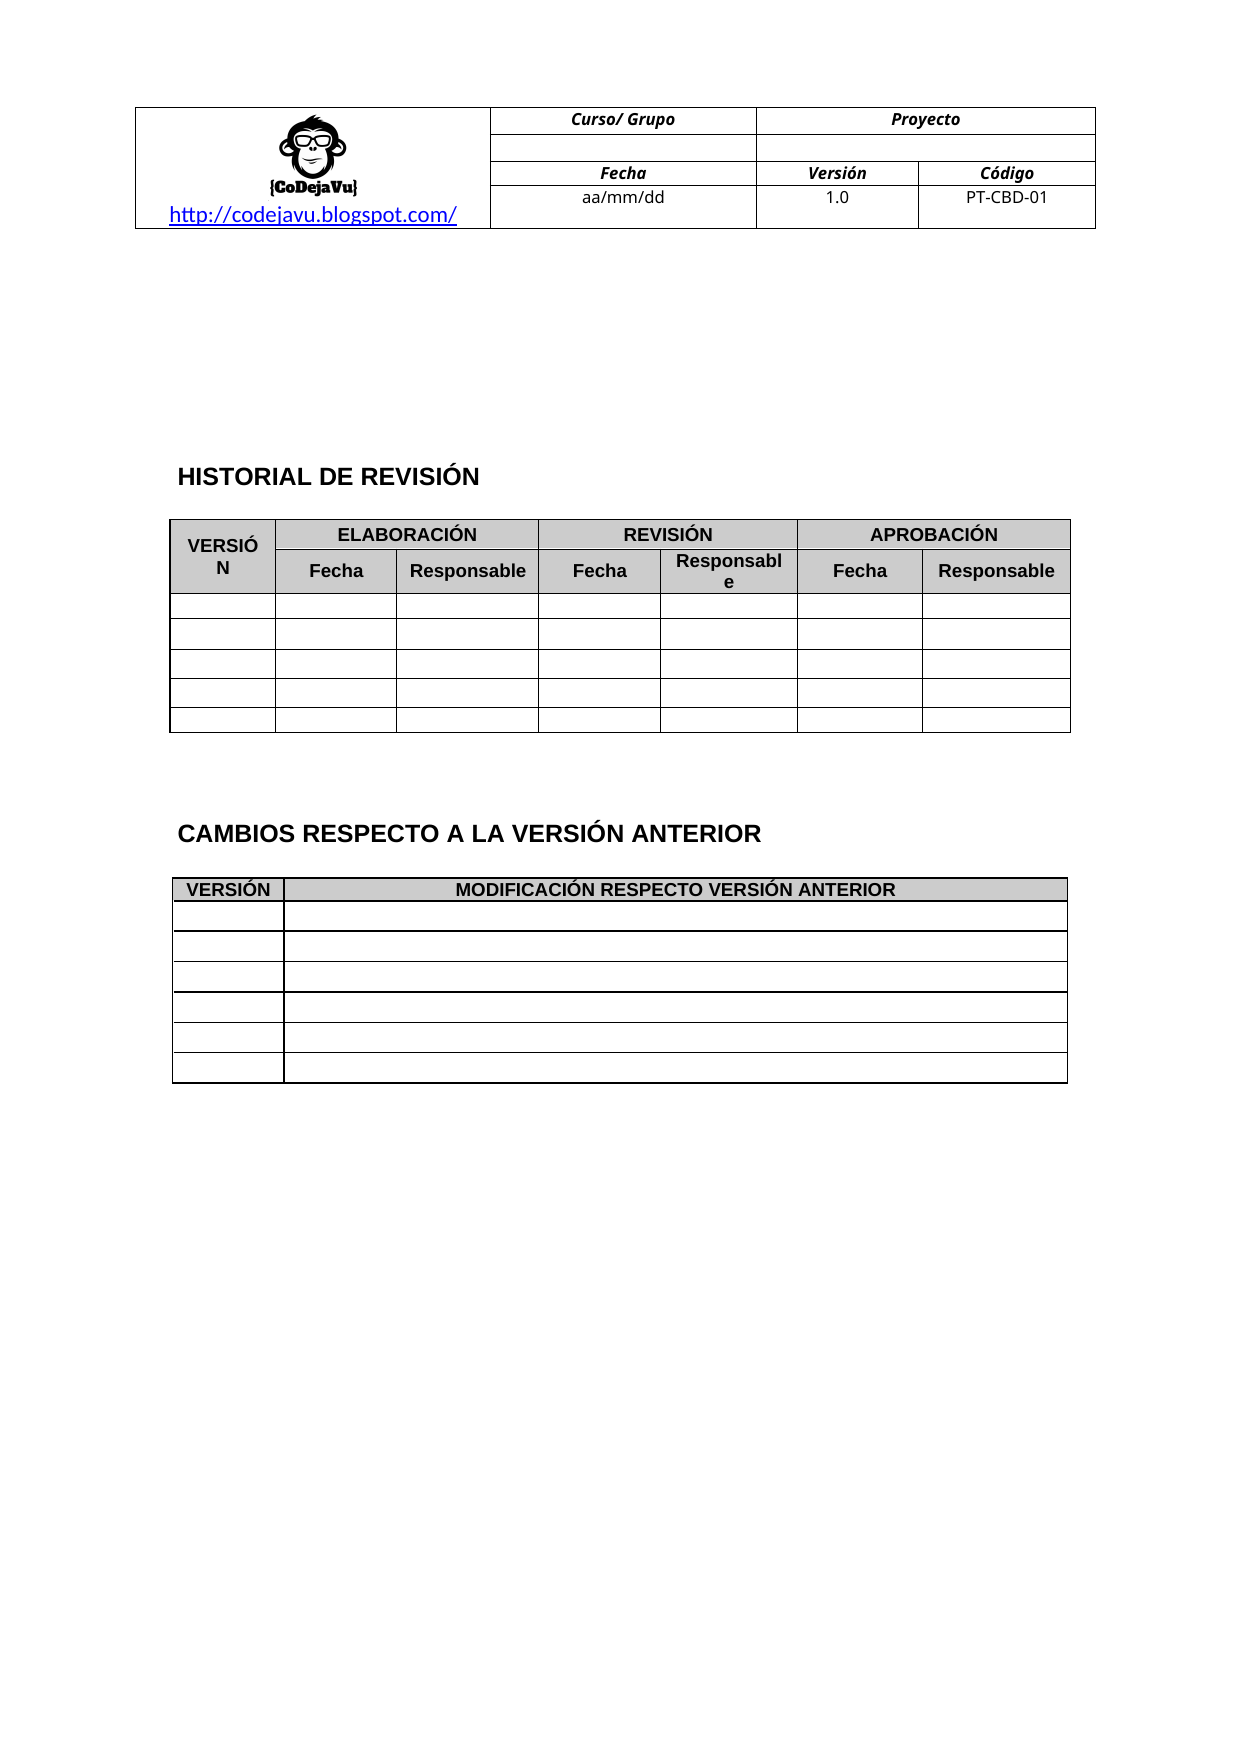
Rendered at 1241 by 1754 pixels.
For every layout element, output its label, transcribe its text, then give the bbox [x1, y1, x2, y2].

table_cell [798, 708, 922, 732]
table_cell [798, 619, 922, 649]
table_cell [173, 931, 283, 961]
table_cell [661, 679, 797, 707]
table_cell Responsable [661, 550, 797, 593]
table_cell [397, 679, 538, 707]
table_cell Fecha [276, 550, 396, 593]
table_cell [923, 594, 1070, 618]
table_cell [171, 650, 275, 678]
picture [268, 107, 359, 201]
table_cell [923, 650, 1070, 678]
table_cell [661, 594, 797, 618]
table_cell [173, 992, 283, 1021]
table_cell [798, 650, 922, 678]
table_cell [173, 901, 283, 930]
table_cell [397, 650, 538, 678]
table_header ELABORACIÓN [276, 520, 538, 548]
table_cell [397, 594, 538, 618]
table_cell [923, 619, 1070, 649]
text HISTORIAL DE REVISIÓN [177, 462, 1063, 491]
table_cell [285, 993, 1067, 1021]
table_cell [539, 650, 660, 678]
table_cell [539, 619, 660, 649]
table_cell Fecha [539, 550, 660, 593]
table_cell [397, 619, 538, 649]
table_header VERSIÓN [171, 520, 275, 593]
table_cell Responsable [397, 550, 538, 593]
table_cell [171, 594, 275, 618]
table_cell [539, 708, 660, 732]
table_cell [397, 708, 538, 732]
table_cell [171, 708, 275, 732]
table_cell [171, 619, 275, 649]
table_cell [539, 594, 660, 618]
table_cell [276, 708, 396, 732]
table_header VERSIÓN [173, 879, 283, 900]
table_header APROBACIÓN [798, 520, 1070, 548]
table_cell [285, 932, 1067, 961]
table_cell [539, 679, 660, 707]
table_cell [923, 679, 1070, 707]
table_header REVISIÓN [539, 520, 797, 548]
table_cell [171, 679, 275, 707]
table_cell [173, 1053, 283, 1082]
table_cell [173, 1023, 283, 1052]
table_cell Responsable [923, 550, 1070, 593]
table_cell [285, 902, 1067, 930]
table_cell [661, 708, 797, 732]
table_cell [285, 1023, 1067, 1052]
table_cell Fecha [798, 550, 922, 593]
table_cell [276, 650, 396, 678]
table_cell [285, 962, 1067, 991]
text CAMBIOS RESPECTO A LA VERSIÓN ANTERIOR [177, 819, 1063, 848]
table_cell [276, 619, 396, 649]
table_cell [798, 679, 922, 707]
table_cell [285, 1053, 1067, 1082]
table_header MODIFICACIÓN RESPECTO VERSIÓN ANTERIOR [285, 879, 1067, 900]
table_cell [661, 650, 797, 678]
table_cell [173, 962, 283, 991]
table_cell [923, 708, 1070, 732]
table_cell [798, 594, 922, 618]
table_cell [276, 679, 396, 707]
table_cell [661, 619, 797, 649]
table_cell [276, 594, 396, 618]
